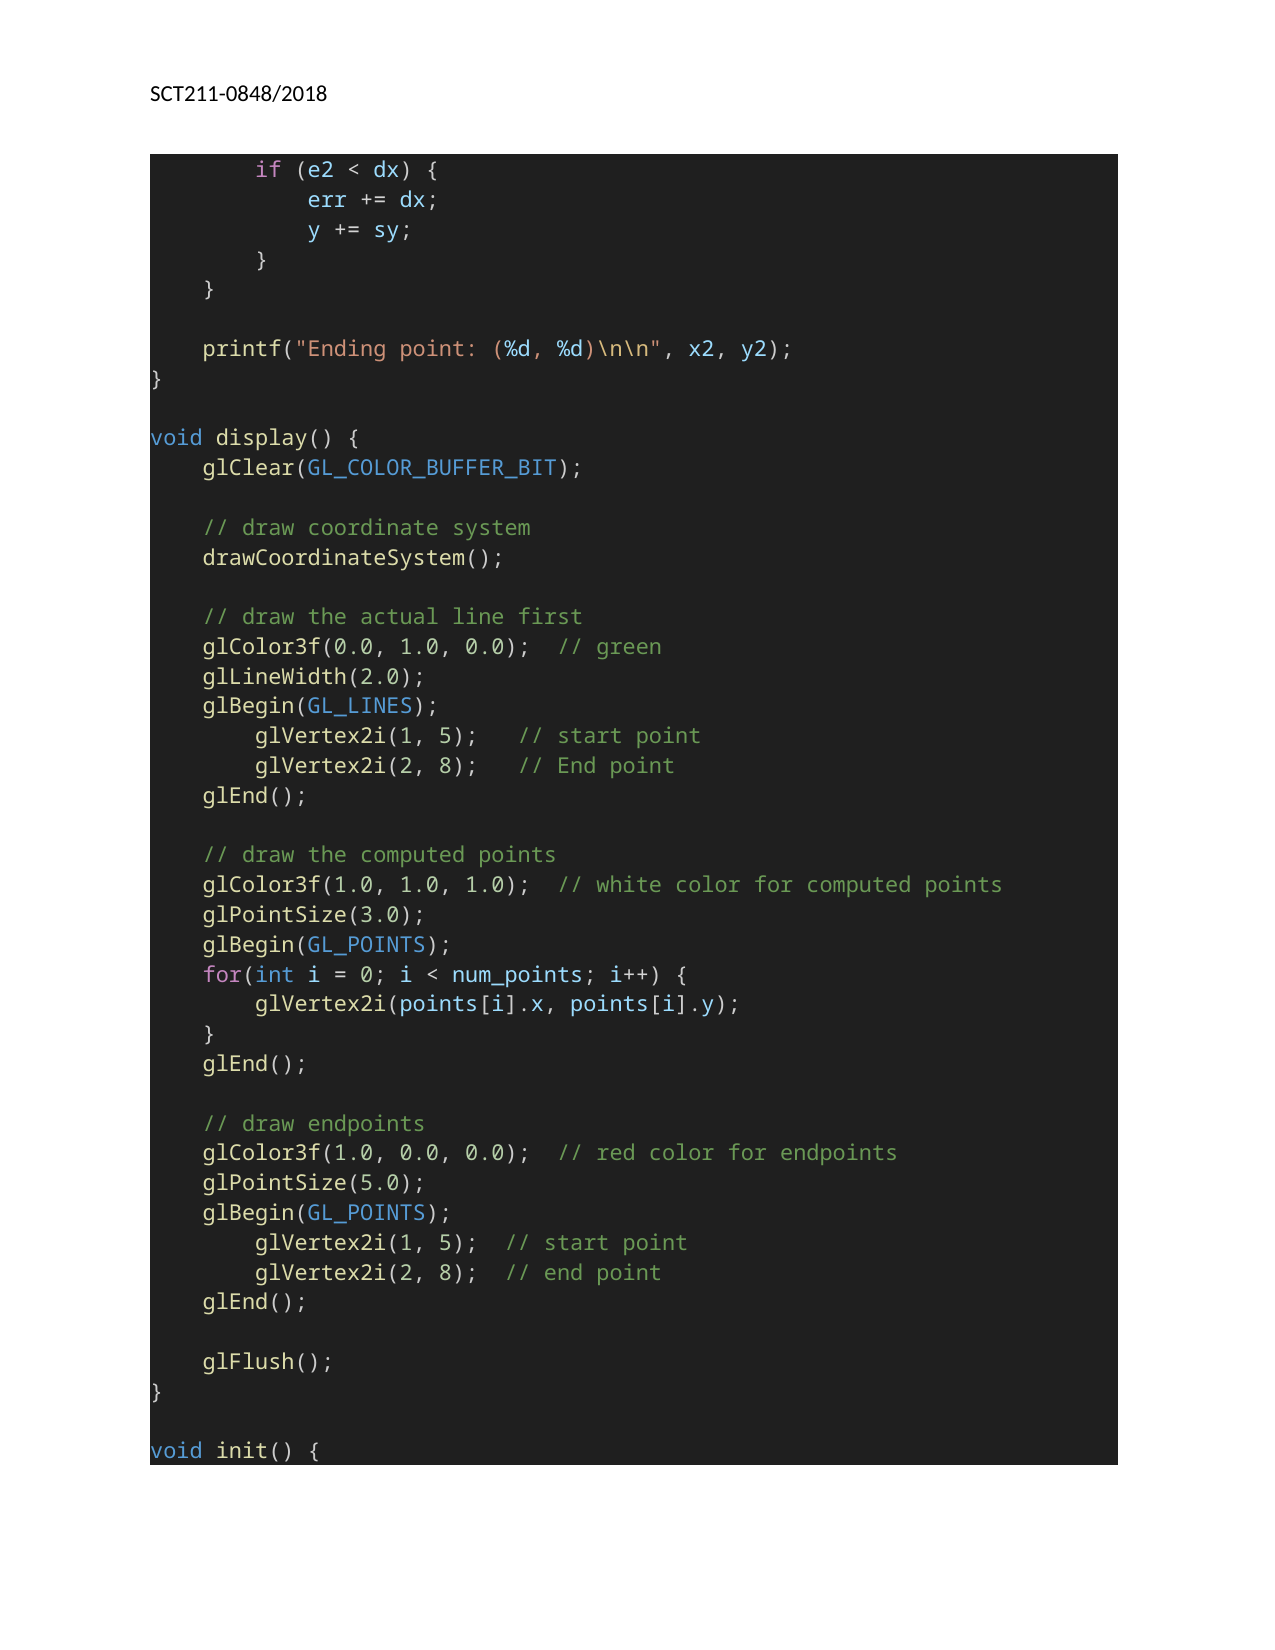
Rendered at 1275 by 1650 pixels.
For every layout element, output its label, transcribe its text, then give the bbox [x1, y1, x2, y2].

text glLineWidth(2.0); [150, 661, 1118, 691]
text void display() { [150, 422, 1118, 452]
text // draw endpoints [150, 1108, 1118, 1137]
text glEnd(); [150, 780, 1118, 810]
text glVertex2i(points[i].x, points[i].y); [150, 988, 1118, 1018]
text glClear(GL_COLOR_BUFFER_BIT); [150, 452, 1118, 482]
text // draw the computed points [150, 839, 1118, 869]
text } [150, 244, 1118, 273]
text } [150, 1376, 1118, 1406]
text // draw coordinate system [150, 512, 1118, 542]
text glBegin(GL_LINES); [150, 691, 1118, 720]
text glColor3f(0.0, 1.0, 0.0); // green [150, 631, 1118, 661]
text } [150, 273, 1118, 303]
text glEnd(); [150, 1048, 1118, 1078]
text printf("Ending point: (%d, %d)\n\n", x2, y2); [150, 333, 1118, 363]
text glColor3f(1.0, 0.0, 0.0); // red color for endpoints [150, 1137, 1118, 1167]
text glBegin(GL_POINTS); [150, 1197, 1118, 1227]
text glColor3f(1.0, 1.0, 1.0); // white color for computed points [150, 869, 1118, 899]
text } [150, 1018, 1118, 1048]
text } [150, 363, 1118, 393]
text y += sy; [150, 214, 1118, 244]
text glVertex2i(2, 8); // end point [150, 1257, 1118, 1286]
text glFlush(); [150, 1346, 1118, 1376]
text drawCoordinateSystem(); [150, 542, 1118, 571]
text glPointSize(3.0); [150, 899, 1118, 929]
text glPointSize(5.0); [150, 1167, 1118, 1197]
text for(int i = 0; i < num_points; i++) { [150, 959, 1118, 988]
text err += dx; [150, 184, 1118, 214]
text glVertex2i(2, 8); // End point [150, 750, 1118, 780]
text glVertex2i(1, 5); // start point [150, 720, 1118, 750]
text glVertex2i(1, 5); // start point [150, 1227, 1118, 1257]
text void init() { [150, 1435, 1118, 1465]
text // draw the actual line first [150, 601, 1118, 631]
text if (e2 < dx) { [150, 154, 1118, 184]
text glBegin(GL_POINTS); [150, 929, 1118, 959]
text glEnd(); [150, 1286, 1118, 1316]
